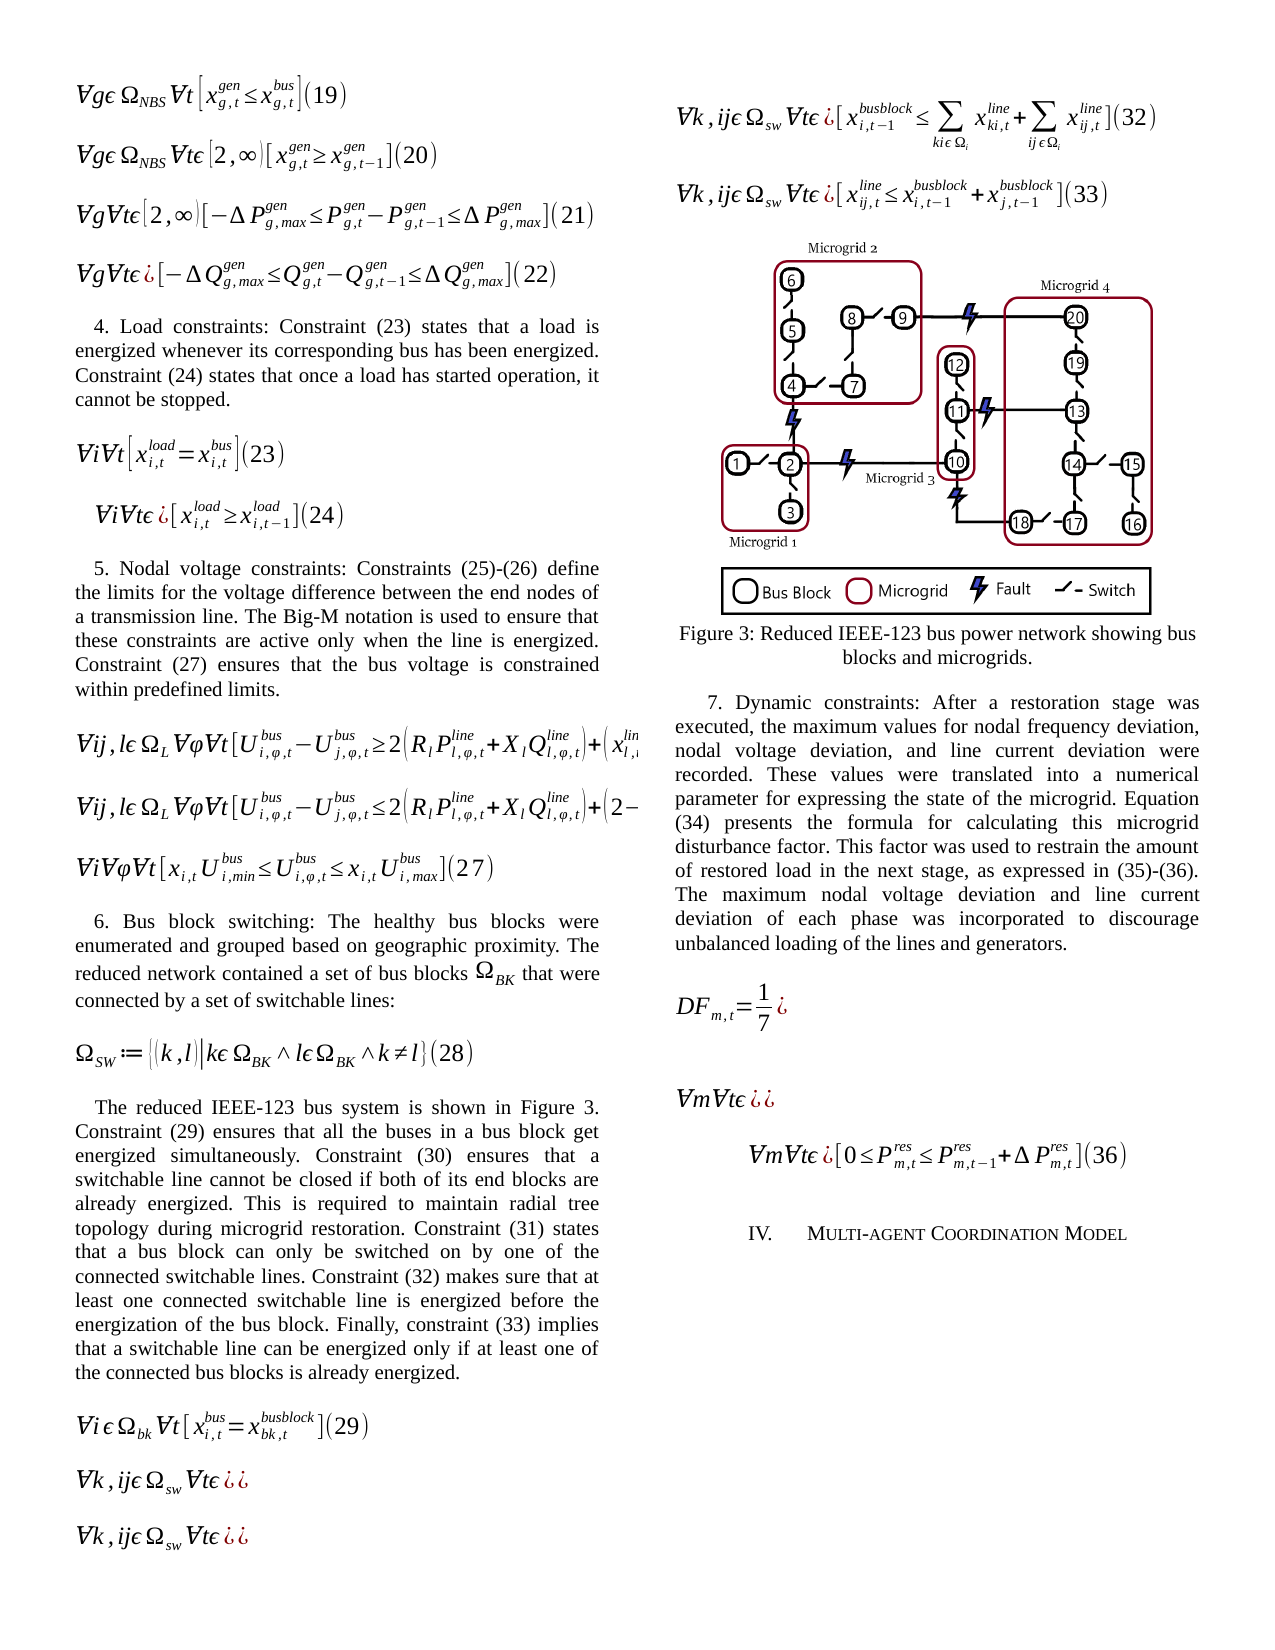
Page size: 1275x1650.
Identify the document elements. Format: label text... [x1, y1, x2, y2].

subtitle Multi-agent Coordination Model [675, 1221, 1200, 1245]
picture [713, 235, 1162, 621]
text 5. Nodal voltage constraints: Constraints (25)-(26) define the limits for the voltage difference between the end nodes of a transmission line. The Big-M notation is used to ensure that these constraints are active only when the line is energized. Constraint (27) ensures that the bus voltage is constrained within predefined limits. [75, 556, 600, 701]
text 7. Dynamic constraints: After a restoration stage was executed, the maximum values for nodal frequency deviation, nodal voltage deviation, and line current deviation were recorded. These values were translated into a numerical parameter for expressing the state of the microgrid. Equation (34) presents the formula for calculating this microgrid disturbance factor. This factor was used to restrain the amount of restored load in the next stage, as expressed in (35)-(36). The maximum nodal voltage deviation and line current deviation of each phase was incorporated to discourage unbalanced loading of the lines and generators. [675, 690, 1200, 954]
text 4. Load constraints: Constraint (23) states that a load is energized whenever its corresponding bus has been energized. Constraint (24) states that once a load has started operation, it cannot be stopped. [75, 314, 600, 411]
text 6. Bus block switching: The healthy bus blocks were enumerated and grouped based on geographic proximity. The reduced network contained a set of bus blocks that were connected by a set of switchable lines: [75, 909, 600, 1012]
text Figure 3: Reduced IEEE-123 bus power network showing bus blocks and microgrids. [675, 621, 1200, 669]
text The reduced IEEE-123 bus system is shown in Figure 3. Constraint (29) ensures that all the buses in a bus block get energized simultaneously. Constraint (30) ensures that a switchable line cannot be closed if both of its end blocks are already energized. This is required to maintain radial tree topology during microgrid restoration. Constraint (31) states that a bus block can only be switched on by one of the connected switchable lines. Constraint (32) makes sure that at least one connected switchable line is energized before the energization of the bus block. Finally, constraint (33) implies that a switchable line can be energized only if at least one of the connected bus blocks is already energized. [75, 1095, 600, 1384]
